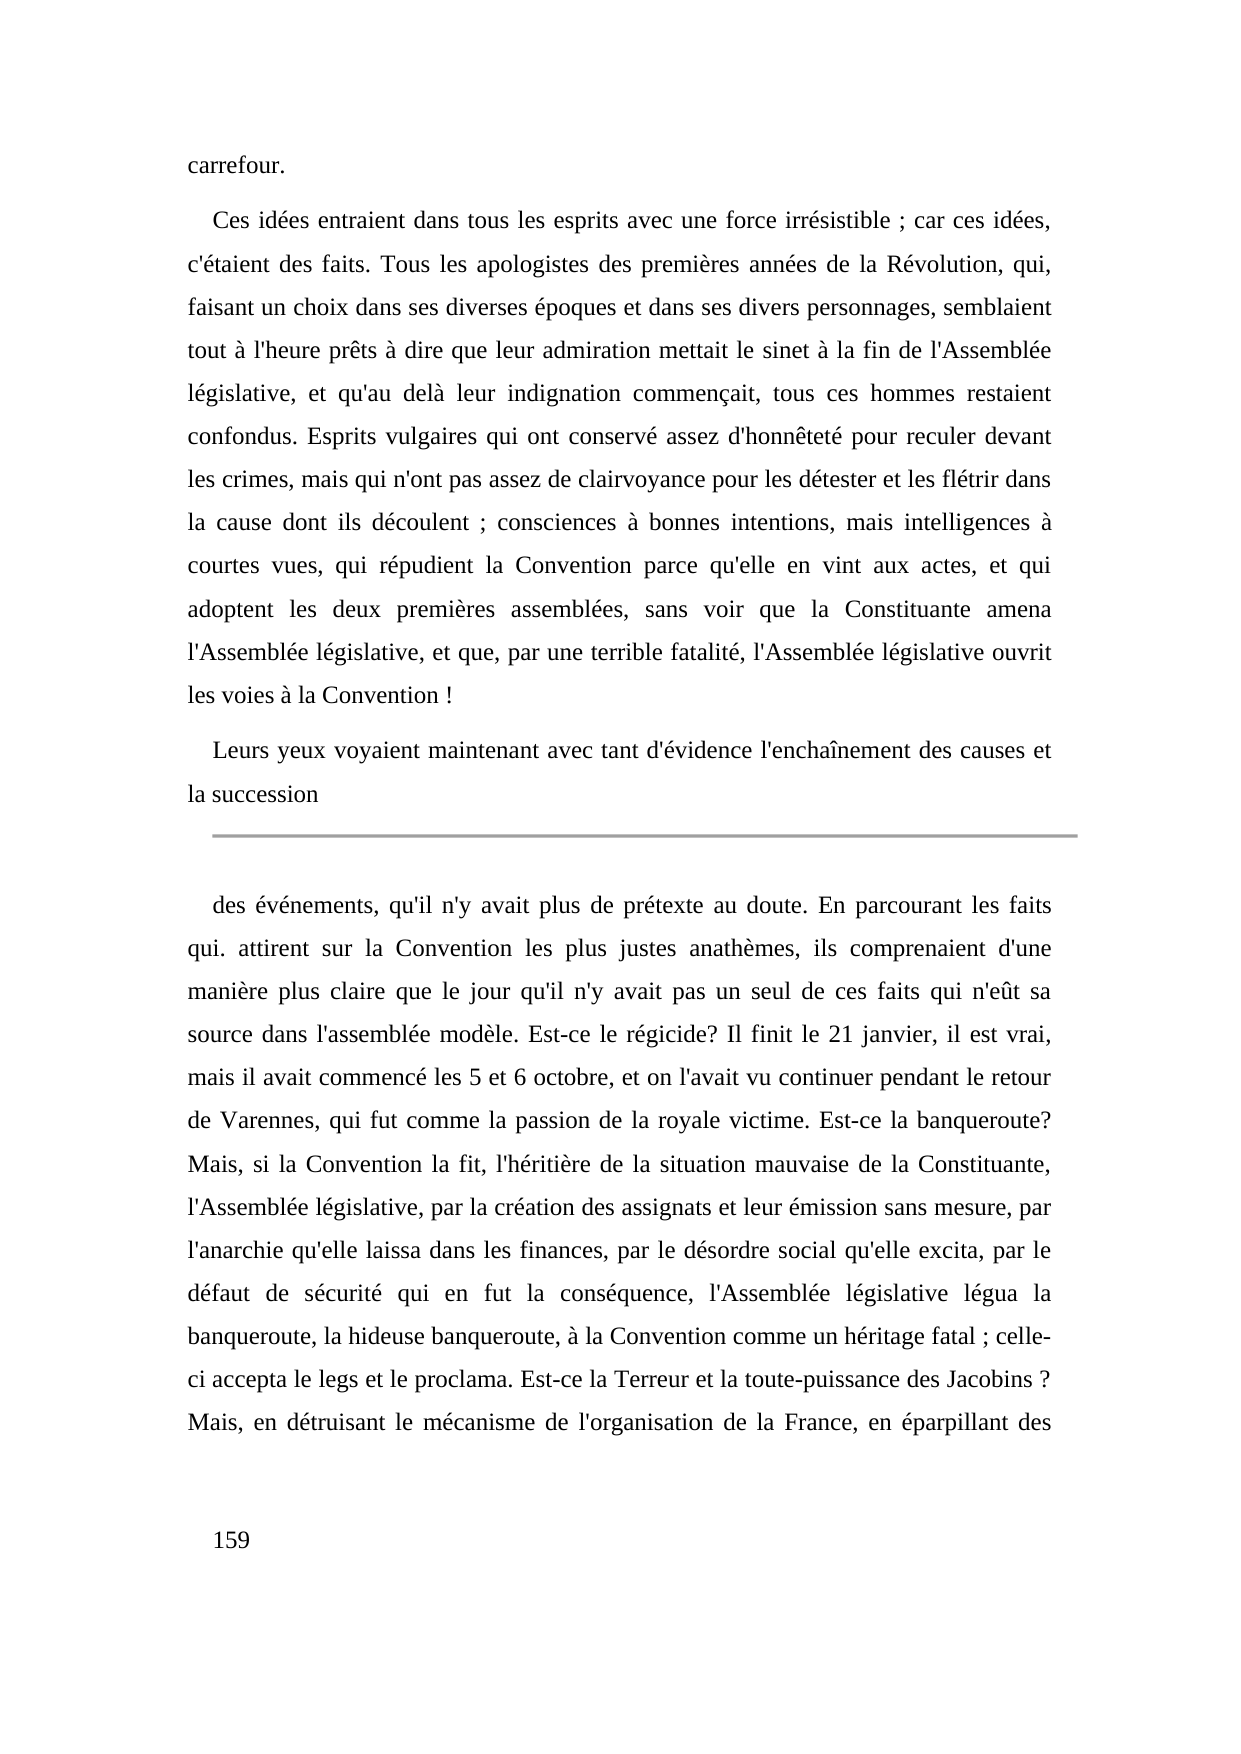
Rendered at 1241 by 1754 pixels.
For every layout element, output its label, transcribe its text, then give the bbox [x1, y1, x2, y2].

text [187, 150, 1053, 179]
text Ces idées entraient dans tous les esprits avec une force irrésistible ; car ces idées, c'étaient des faits. Tous les apologistes des premières années de la Révolution, qui, faisant un choix dans ses diverses époques et dans ses divers personnages, semblaient tout à l'heure prêts à dire que leur admiration mettait le sinet à la fin de l'Assemblée législative, et qu'au delà leur indignation commençait, tous ces hommes restaient confondus. Esprits vulgaires qui ont conservé assez d'honnêteté pour reculer devant les crimes, mais qui n'ont pas assez de clairvoyance pour les détester et les flétrir dans la cause dont ils découlent ; consciences à bonnes intentions, mais intelligences à courtes vues, qui répudient la Convention parce qu'elle en vint aux actes, et qui adoptent les deux premières assemblées, sans voir que la Constituante amena l'Assemblée législative, et que, par une terrible fatalité, l'Assemblée législative ouvrit les voies à la Convention ! [187, 206, 1053, 709]
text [187, 890, 1053, 1436]
text Leurs yeux voyaient maintenant avec tant d'évidence l'enchaînement des causes et la succession [187, 736, 1053, 807]
